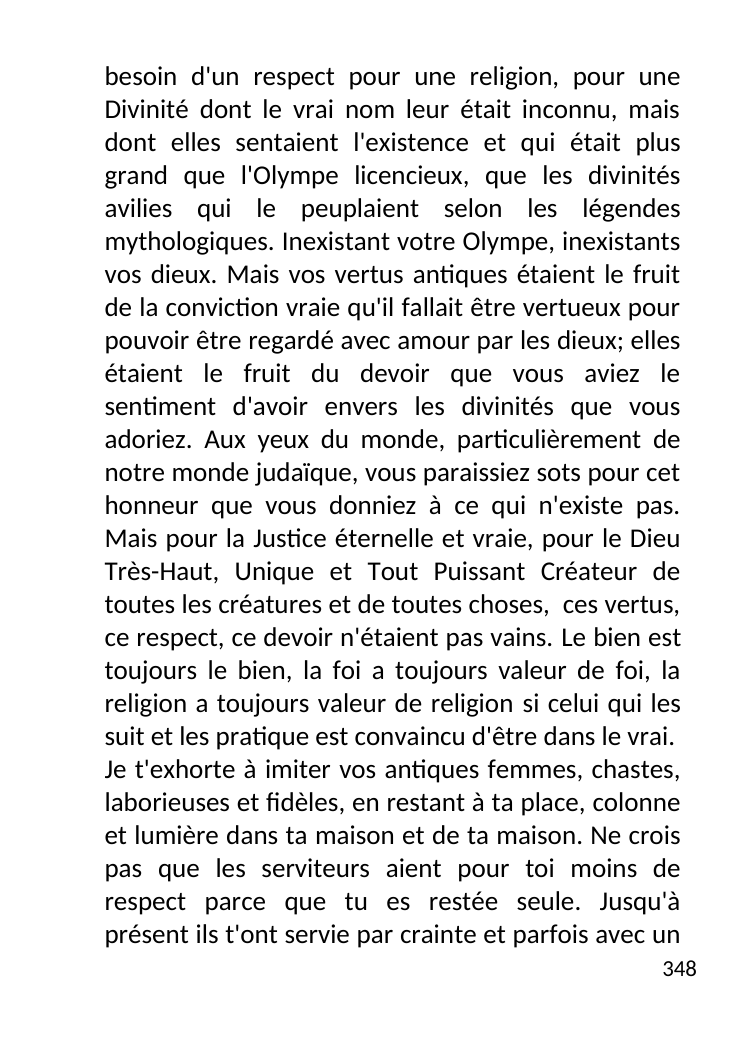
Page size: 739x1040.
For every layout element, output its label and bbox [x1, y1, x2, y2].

text [104, 59, 681, 752]
text [104, 752, 681, 951]
